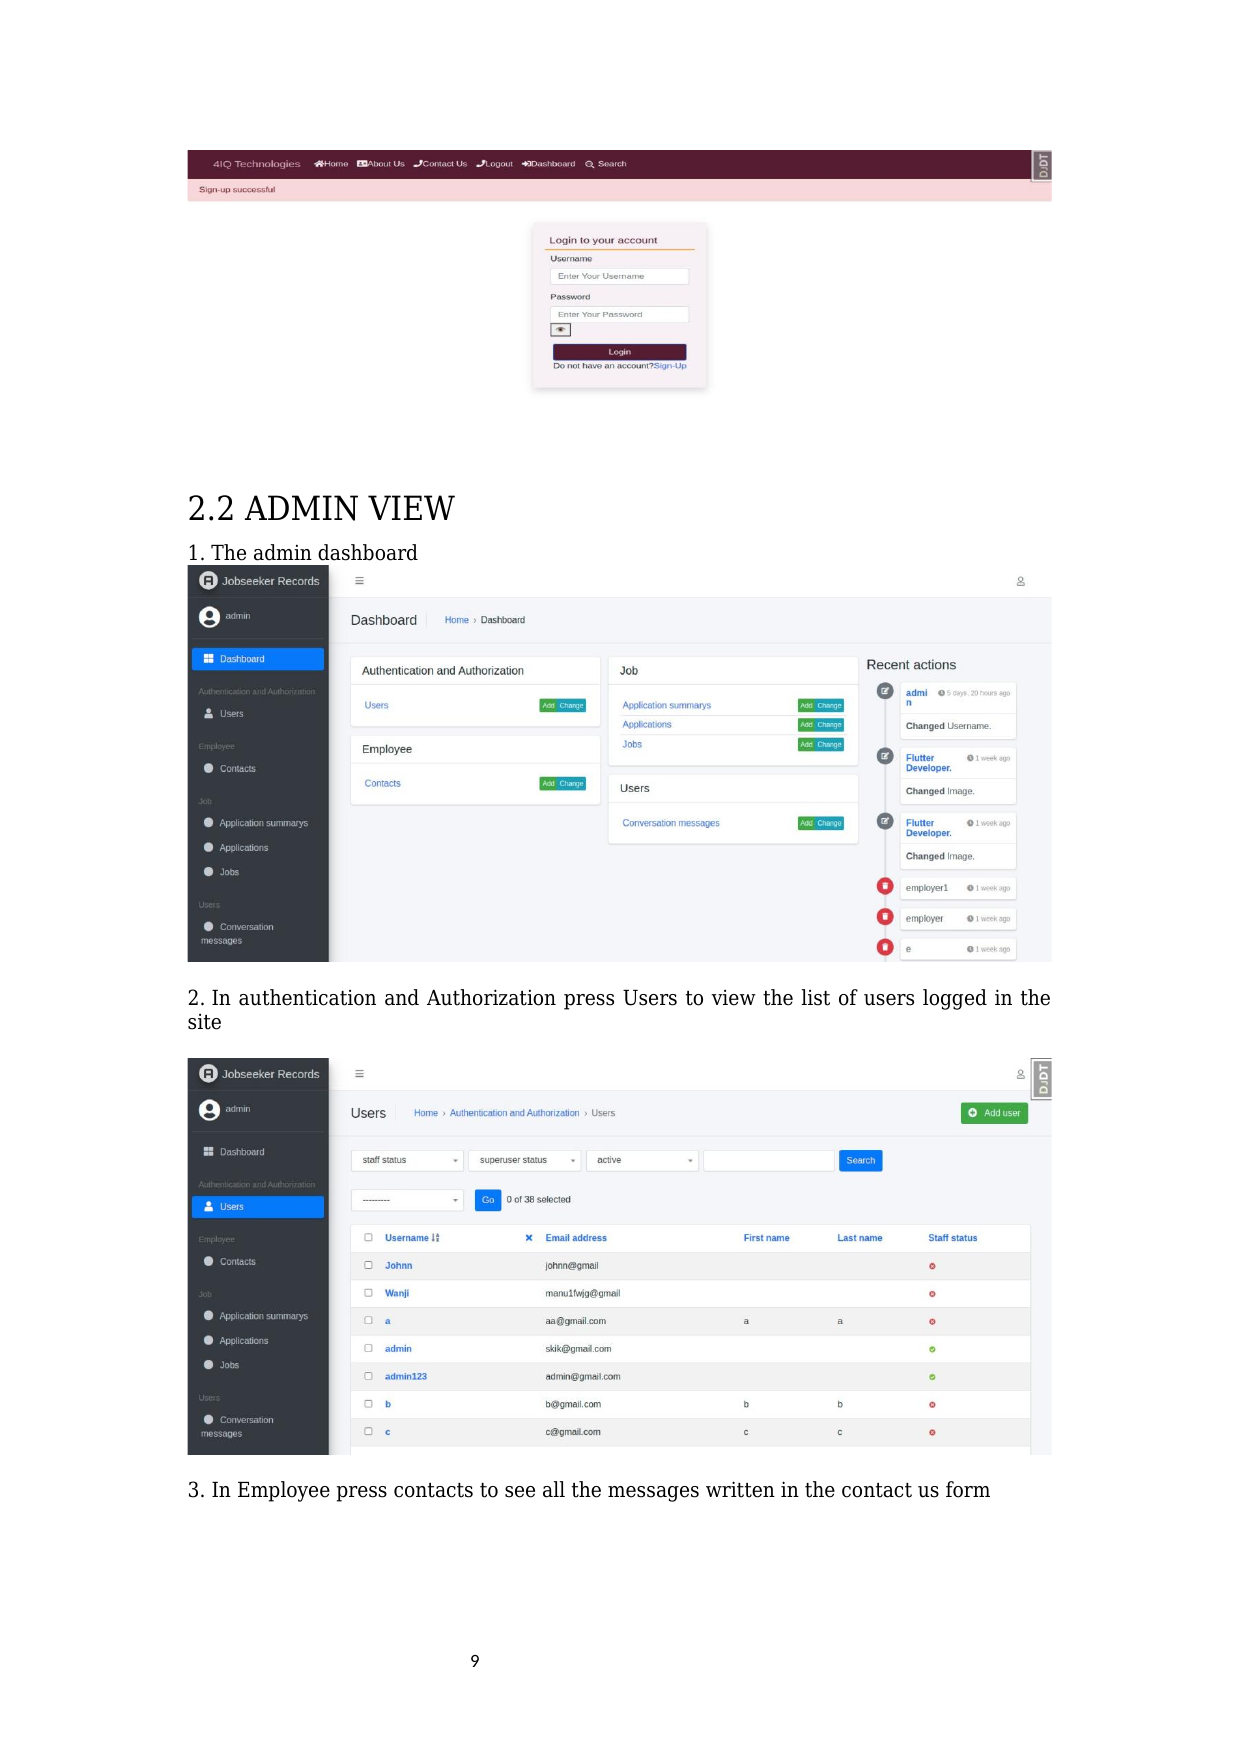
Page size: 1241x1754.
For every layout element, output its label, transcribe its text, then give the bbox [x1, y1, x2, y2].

text 1. The admin dashboard [187, 541, 1053, 565]
picture [187, 565, 1052, 962]
picture [187, 150, 1052, 462]
list In authentication and Authorization press Users to view the list of users logged in the site [187, 986, 1053, 1034]
list In Employee press contacts to see all the messages written in the contact us form [187, 1478, 1053, 1503]
picture [187, 1058, 1052, 1455]
subtitle 2.2 ADMIN VIEW [187, 490, 1053, 528]
